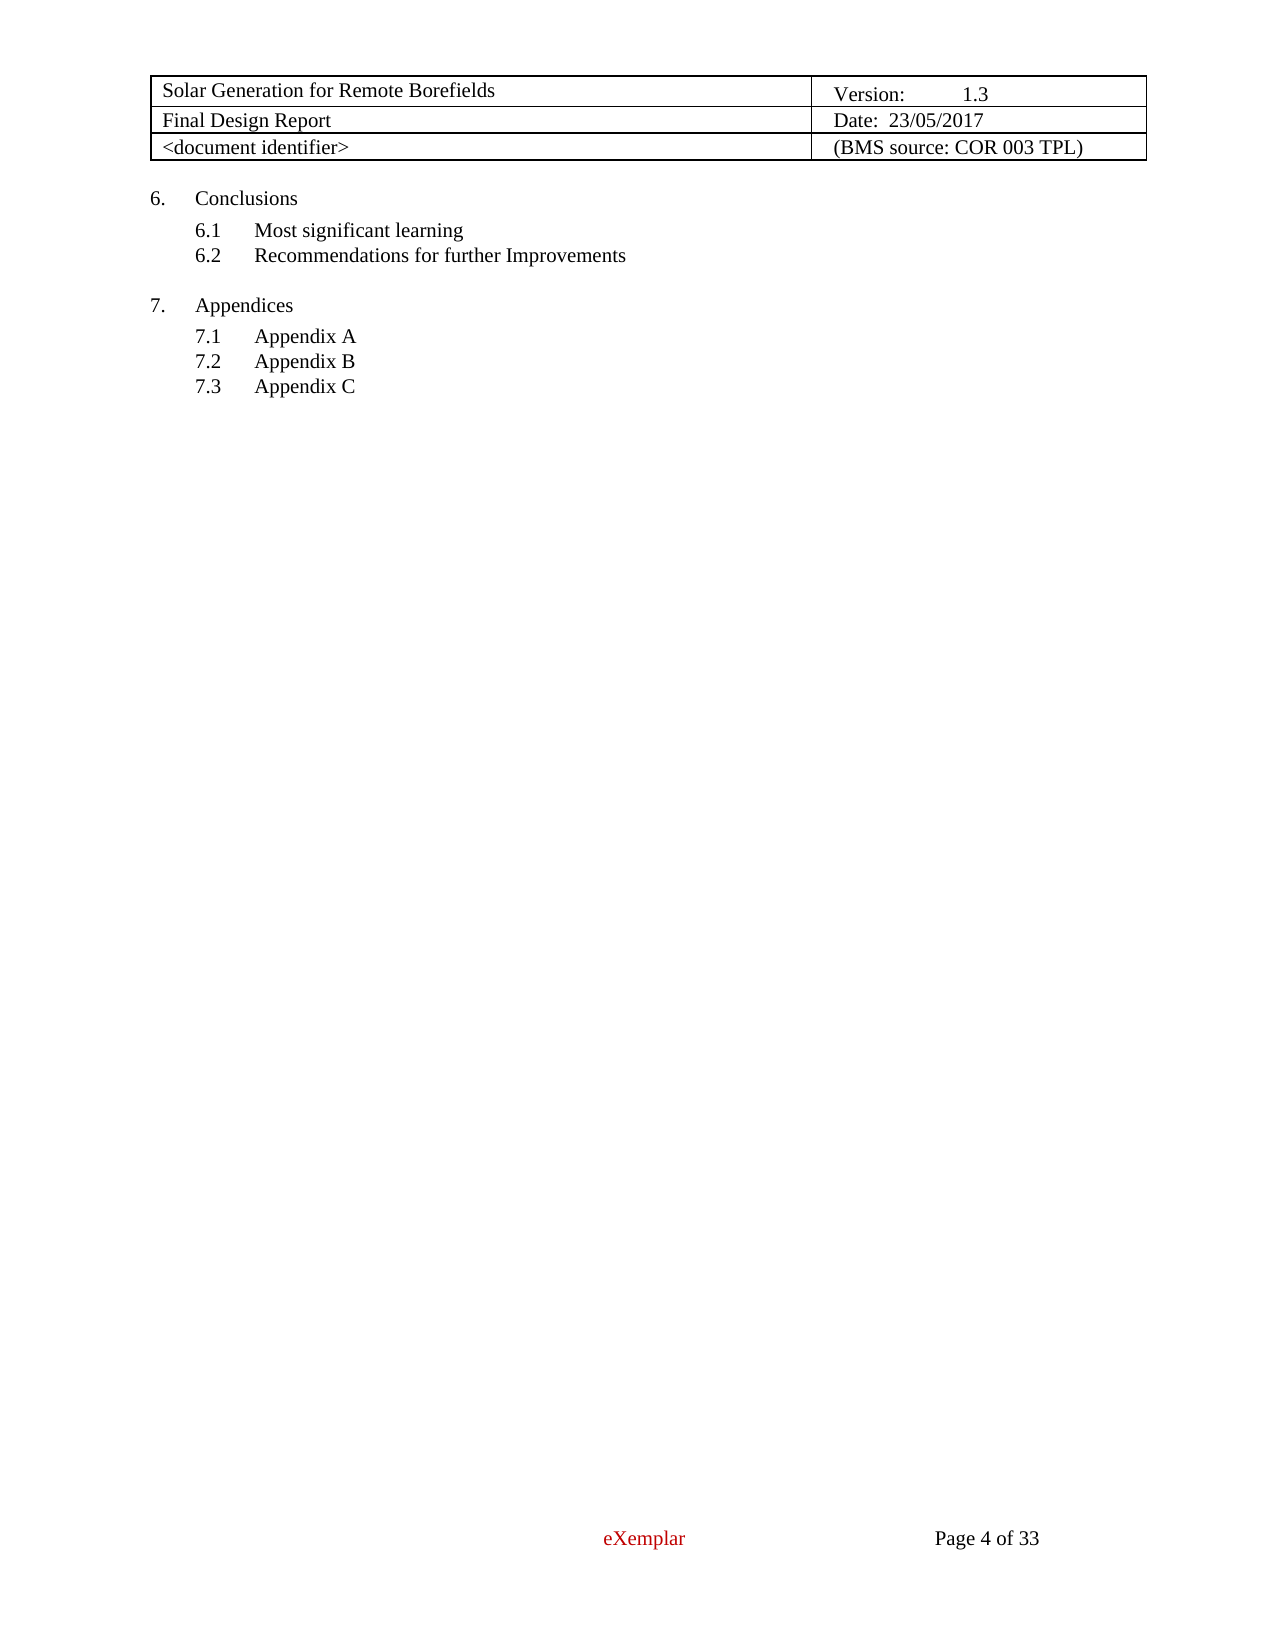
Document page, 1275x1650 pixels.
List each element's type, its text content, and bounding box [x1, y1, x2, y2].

text 7.1 Appendix A 31 [195, 323, 1050, 348]
text 7.2 Appendix B 31 [195, 348, 1050, 373]
text 6.2 Recommendations for further Improvements 31 [195, 242, 1050, 267]
text 6.1 Most significant learning 31 [195, 217, 1050, 242]
text 7. Appendices 31 [150, 292, 1050, 317]
text 6. Conclusions 31 [150, 185, 1050, 210]
text 7.3 Appendix C 31 [195, 373, 1050, 398]
